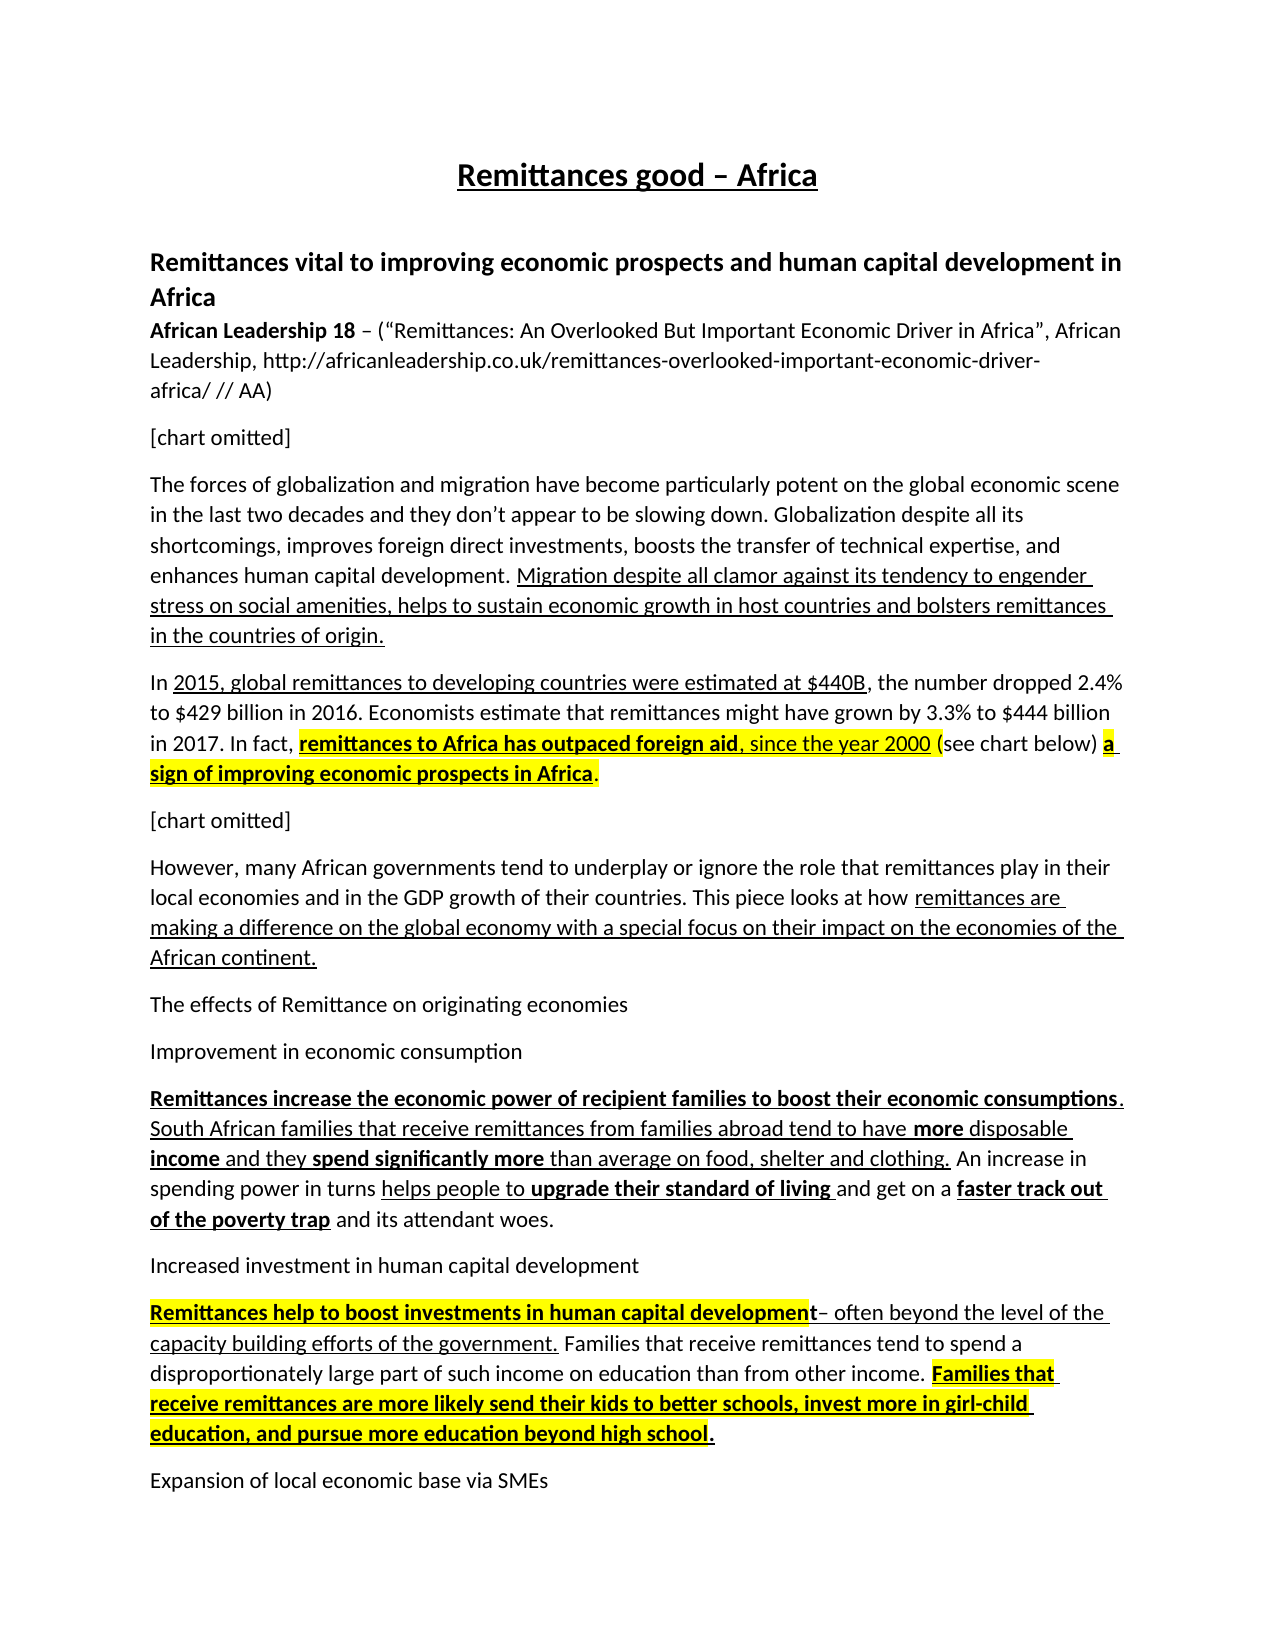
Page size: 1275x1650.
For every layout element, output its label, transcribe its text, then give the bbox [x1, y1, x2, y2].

text Increased investment in human capital development [150, 1252, 1125, 1280]
text Remittances help to boost investments in human capital development– often beyond the level of the capacity building efforts of the government. Families that receive remittances tend to spend a disproportionately large part of such income on education than from other income. Families that receive remittances are more likely send their kids to better schools, invest more in girl-child education, and pursue more education beyond high school. [150, 1298, 1125, 1447]
text Improvement in economic consumption [150, 1037, 1125, 1065]
text The forces of globalization and migration have become particularly potent on the global economic scene in the last two decades and they don’t appear to be slowing down. Globalization despite all its shortcomings, improves foreign direct investments, boosts the transfer of technical expertise, and enhances human capital development. Migration despite all clamor against its tendency to engender stress on social amenities, helps to sustain economic growth in host countries and bolsters remittances in the countries of origin. [150, 470, 1125, 649]
text In 2015, global remittances to developing countries were estimated at $440B, the number dropped 2.4% to $429 billion in 2016. Economists estimate that remittances might have grown by 3.3% to $444 billion in 2017. In fact, remittances to Africa has outpaced foreign aid, since the year 2000 (see chart below) a sign of improving economic prospects in Africa. [150, 668, 1125, 787]
text The effects of Remittance on originating economies [150, 990, 1125, 1018]
subtitle Remittances good – Africa [150, 154, 1125, 195]
text [chart omitted] [150, 423, 1125, 452]
text Expansion of local economic base via SMEs [150, 1466, 1125, 1494]
subtitle Remittances vital to improving economic prospects and human capital development in Africa [150, 245, 1125, 314]
text Remittances increase the economic power of recipient families to boost their economic consumptions. South African families that receive remittances from families abroad tend to have more disposable income and they spend significantly more than average on food, shelter and clothing. An increase in spending power in turns helps people to upgrade their standard of living and get on a faster track out of the poverty trap and its attendant woes. [150, 1084, 1125, 1233]
text However, many African governments tend to underplay or ignore the role that remittances play in their local economies and in the GDP growth of their countries. This piece looks at how remittances are making a difference on the global economy with a special focus on their impact on the economies of the African continent. [150, 853, 1125, 971]
text African Leadership 18 – (“Remittances: An Overlooked But Important Economic Driver in Africa”, African Leadership, http://africanleadership.co.uk/remittances-overlooked-important-economic-driver-africa/ // AA) [150, 316, 1125, 405]
text [chart omitted] [150, 806, 1125, 834]
